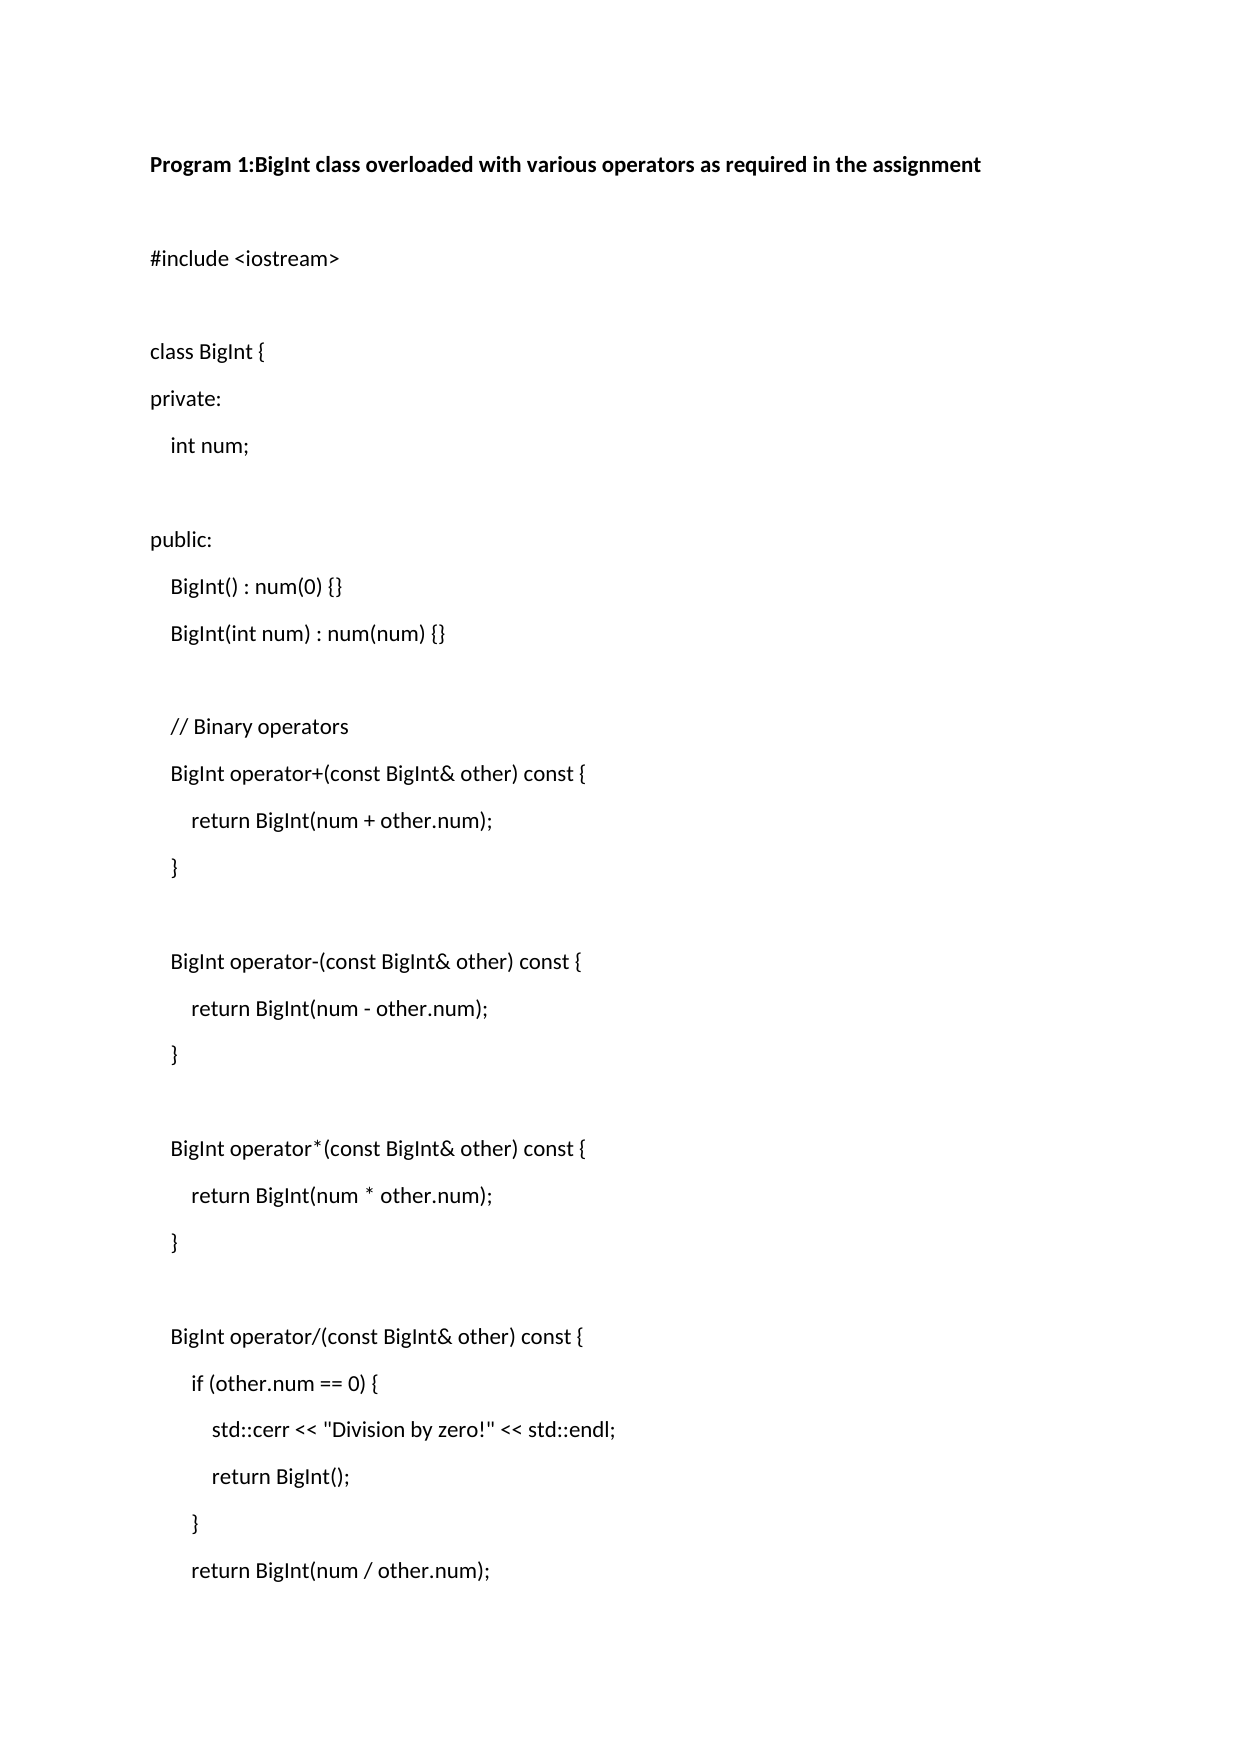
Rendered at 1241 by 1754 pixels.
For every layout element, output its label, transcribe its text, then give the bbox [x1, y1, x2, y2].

text BigInt() : num(0) {} [150, 572, 1090, 600]
text return BigInt(num / other.num); [150, 1556, 1090, 1584]
text private: [150, 384, 1090, 412]
text BigInt(int num) : num(num) {} [150, 619, 1090, 647]
text return BigInt(num + other.num); [150, 806, 1090, 834]
text BigInt operator*(const BigInt& other) const { [150, 1134, 1090, 1162]
text return BigInt(num * other.num); [150, 1181, 1090, 1209]
text } [150, 853, 1090, 881]
text } [150, 1041, 1090, 1069]
text } [150, 1228, 1090, 1256]
text BigInt operator-(const BigInt& other) const { [150, 947, 1090, 975]
text return BigInt(num - other.num); [150, 994, 1090, 1022]
text class BigInt { [150, 337, 1090, 366]
text #include <iostream> [150, 244, 1090, 272]
text public: [150, 525, 1090, 553]
text int num; [150, 431, 1090, 459]
text Program 1:BigInt class overloaded with various operators as required in the assignment [150, 150, 1090, 178]
text std::cerr << "Division by zero!" << std::endl; [150, 1416, 1090, 1444]
text return BigInt(); [150, 1462, 1090, 1491]
text if (other.num == 0) { [150, 1369, 1090, 1397]
text // Binary operators [150, 712, 1090, 741]
text BigInt operator/(const BigInt& other) const { [150, 1322, 1090, 1350]
text BigInt operator+(const BigInt& other) const { [150, 759, 1090, 787]
text } [150, 1509, 1090, 1537]
